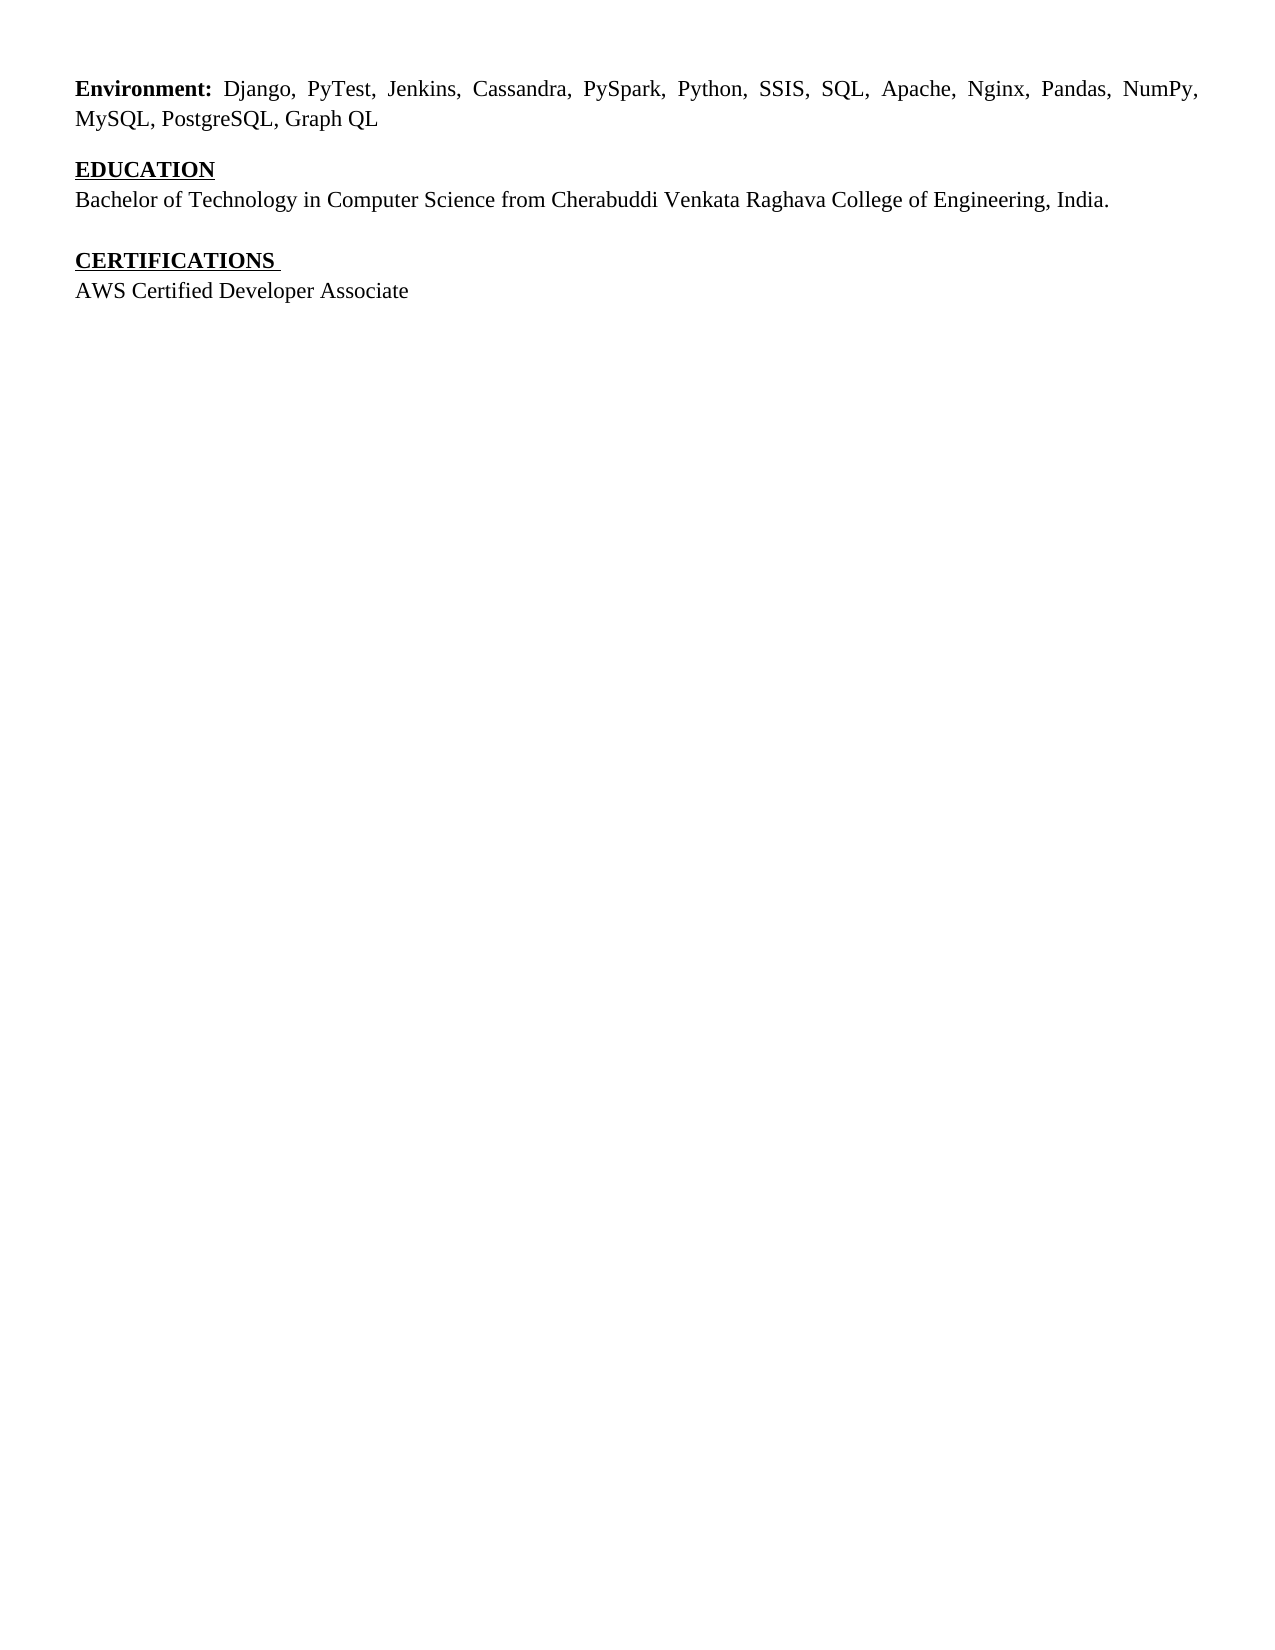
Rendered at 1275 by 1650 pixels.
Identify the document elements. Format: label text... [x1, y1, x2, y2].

text AWS Certified Developer Associate [75, 277, 1200, 303]
text CERTIFICATIONS [75, 247, 1200, 273]
text EDUCATION [75, 156, 1200, 183]
text Bachelor of Technology in Computer Science from Cherabuddi Venkata Raghava College of Engineering, India. [75, 186, 1200, 213]
text Environment: Django, PyTest, Jenkins, Cassandra, PySpark, Python, SSIS, SQL, Apache, Nginx, Pandas, NumPy, MySQL, PostgreSQL, Graph QL [75, 75, 1200, 132]
